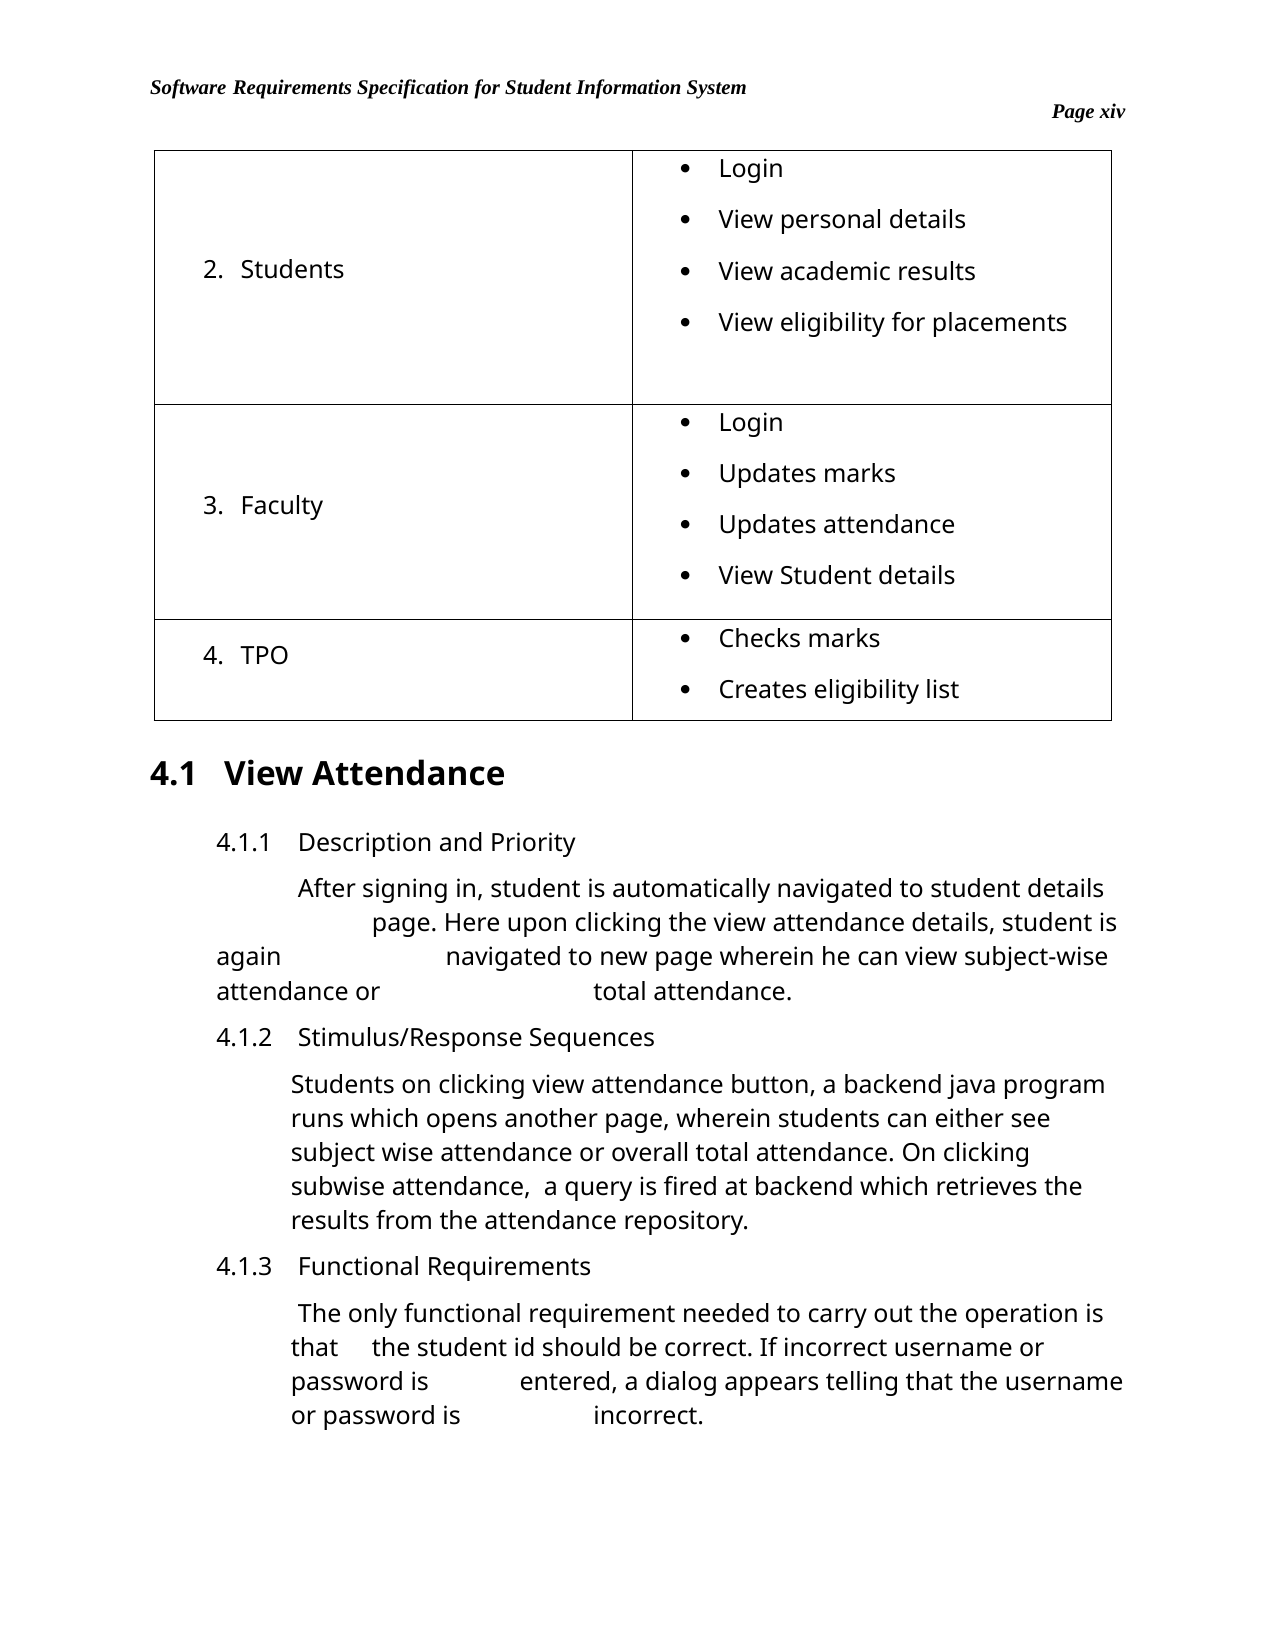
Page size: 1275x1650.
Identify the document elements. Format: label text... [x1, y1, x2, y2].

text 4.1.1 Description and Priority [216, 824, 1125, 858]
text Students on clicking view attendance button, a backend java program runs which opens another page, wherein students can either see subject wise attendance or overall total attendance. On clicking subwise attendance, a query is fired at backend which retrieves the results from the attendance repository. [291, 1066, 1125, 1237]
subtitle View Attendance [150, 750, 1125, 795]
table_cell Login Updates marks Updates attendance View Student details [633, 405, 1111, 619]
text After signing in, student is automatically navigated to student details page. Here upon clicking the view attendance details, student is again navigated to new page wherein he can view subject-wise attendance or total attendance. [216, 871, 1125, 1007]
text The only functional requirement needed to carry out the operation is that the student id should be correct. If incorrect username or password is entered, a dialog appears telling that the username or password is incorrect. [291, 1296, 1125, 1432]
table_cell Students [155, 151, 632, 403]
table_cell TPO [155, 620, 632, 719]
table_cell Faculty [155, 405, 632, 619]
text 4.1.2 Stimulus/Response Sequences [216, 1020, 1125, 1054]
table_cell Login View personal details View academic results View eligibility for placements [633, 151, 1111, 403]
text 4.1.3 Functional Requirements [216, 1249, 1125, 1283]
table_cell Checks marks Creates eligibility list [633, 620, 1111, 719]
